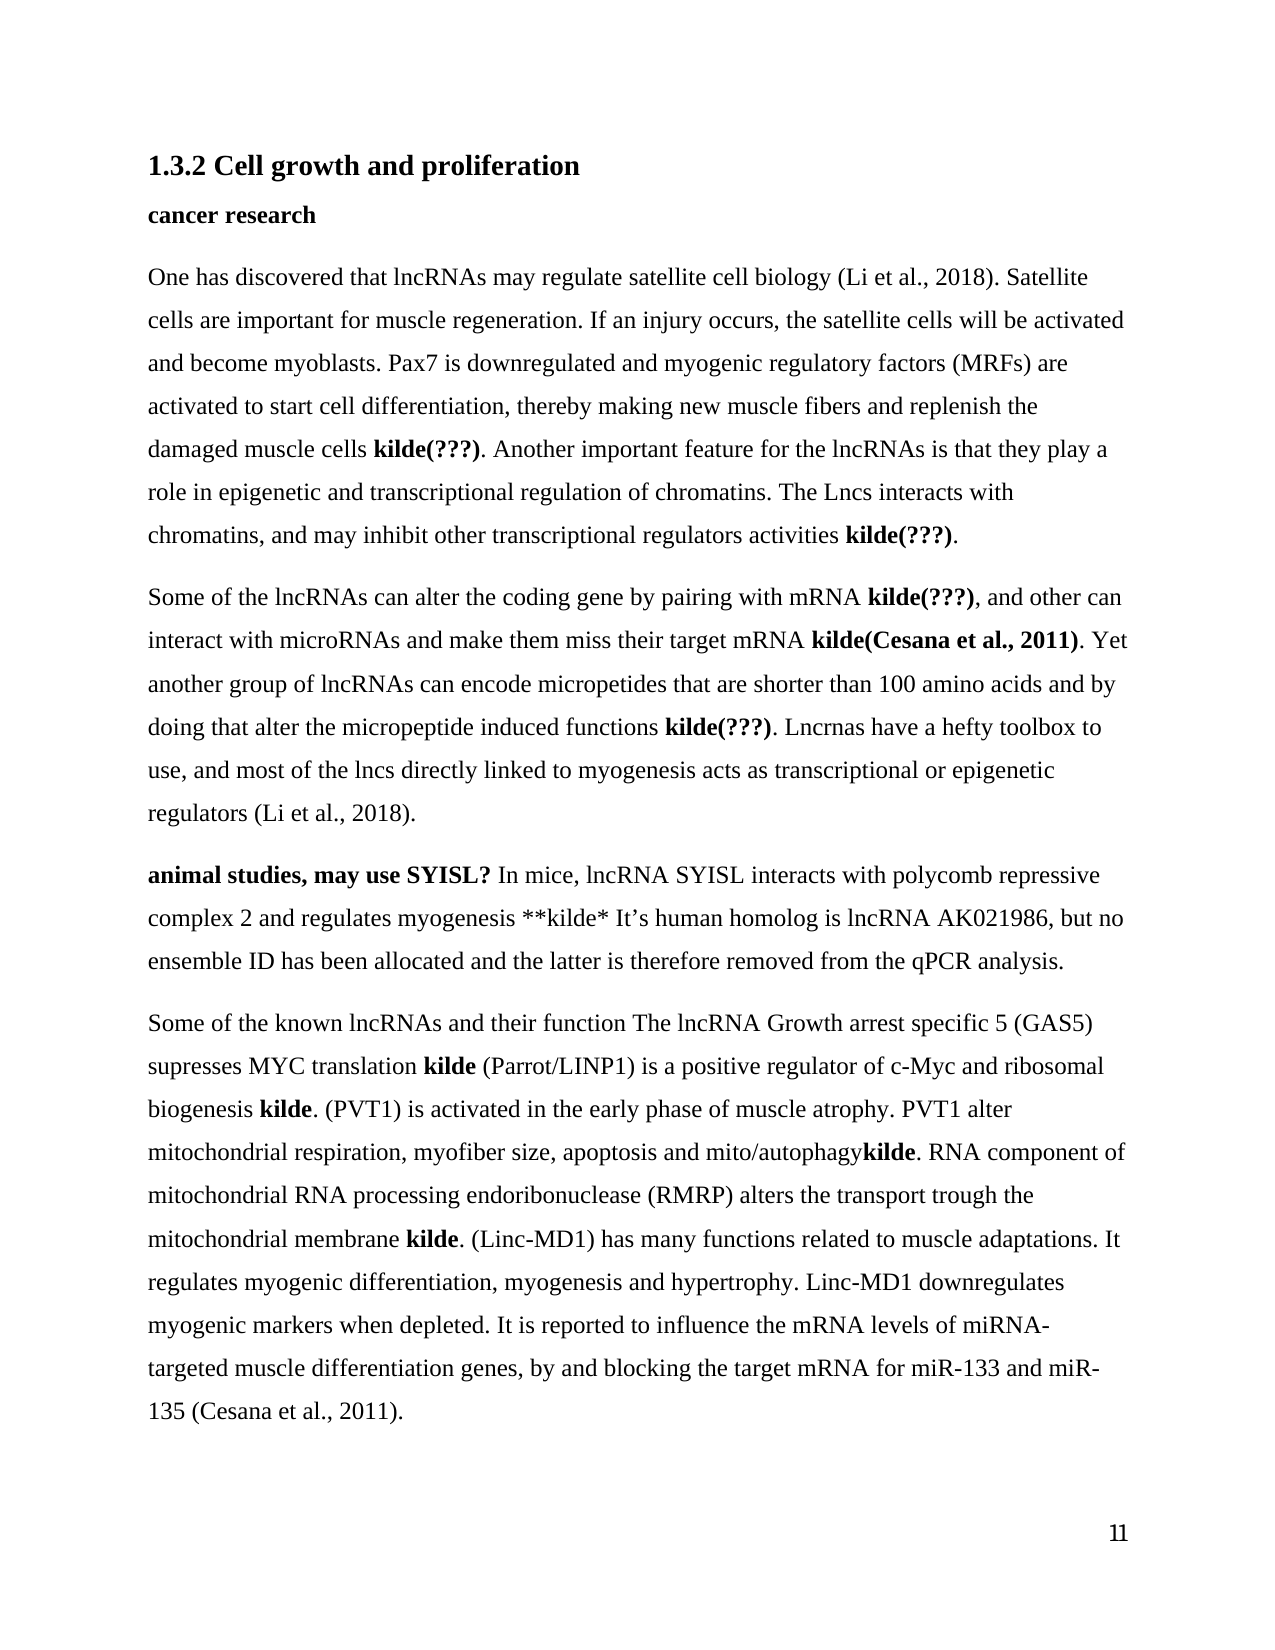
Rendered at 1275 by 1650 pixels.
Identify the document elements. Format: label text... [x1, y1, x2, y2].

text animal studies, may use SYISL? In mice, lncRNA SYISL interacts with polycomb repressive complex 2 and regulates myogenesis **kilde* It’s human homolog is lncRNA AK021986, but no ensemble ID has been allocated and the latter is therefore removed from the qPCR analysis. [148, 860, 1127, 975]
subtitle 1.3.2 Cell growth and proliferation [148, 148, 1127, 181]
text Some of the known lncRNAs and their function The lncRNA Growth arrest specific 5 (GAS5) supresses MYC translation kilde (Parrot/LINP1) is a positive regulator of c-Myc and ribosomal biogenesis kilde. (PVT1) is activated in the early phase of muscle atrophy. PVT1 alter mitochondrial respiration, myofiber size, apoptosis and mito/autophagykilde. RNA component of mitochondrial RNA processing endoribonuclease (RMRP) alters the transport trough the mitochondrial membrane kilde. (Linc-MD1) has many functions related to muscle adaptations. It regulates myogenic differentiation, myogenesis and hypertrophy. Linc-MD1 downregulates myogenic markers when depleted. It is reported to influence the mRNA levels of miRNA-targeted muscle differentiation genes, by and blocking the target mRNA for miR-133 and miR-135 (Cesana et al., 2011). [148, 1008, 1127, 1425]
text Some of the lncRNAs can alter the coding gene by pairing with mRNA kilde(???), and other can interact with microRNAs and make them miss their target mRNA kilde(Cesana et al., 2011). Yet another group of lncRNAs can encode micropetides that are shorter than 100 amino acids and by doing that alter the micropeptide induced functions kilde(???). Lncrnas have a hefty toolbox to use, and most of the lncs directly linked to myogenesis acts as transcriptional or epigenetic regulators (Li et al., 2018). [148, 582, 1127, 827]
text One has discovered that lncRNAs may regulate satellite cell biology (Li et al., 2018). Satellite cells are important for muscle regeneration. If an injury occurs, the satellite cells will be activated and become myoblasts. Pax7 is downregulated and myogenic regulatory factors (MRFs) are activated to start cell differentiation, thereby making new muscle fibers and replenish the damaged muscle cells kilde(???). Another important feature for the lncRNAs is that they play a role in epigenetic and transcriptional regulation of chromatins. The Lncs interacts with chromatins, and may inhibit other transcriptional regulators activities kilde(???). [148, 262, 1127, 549]
text cancer research [148, 200, 1127, 229]
